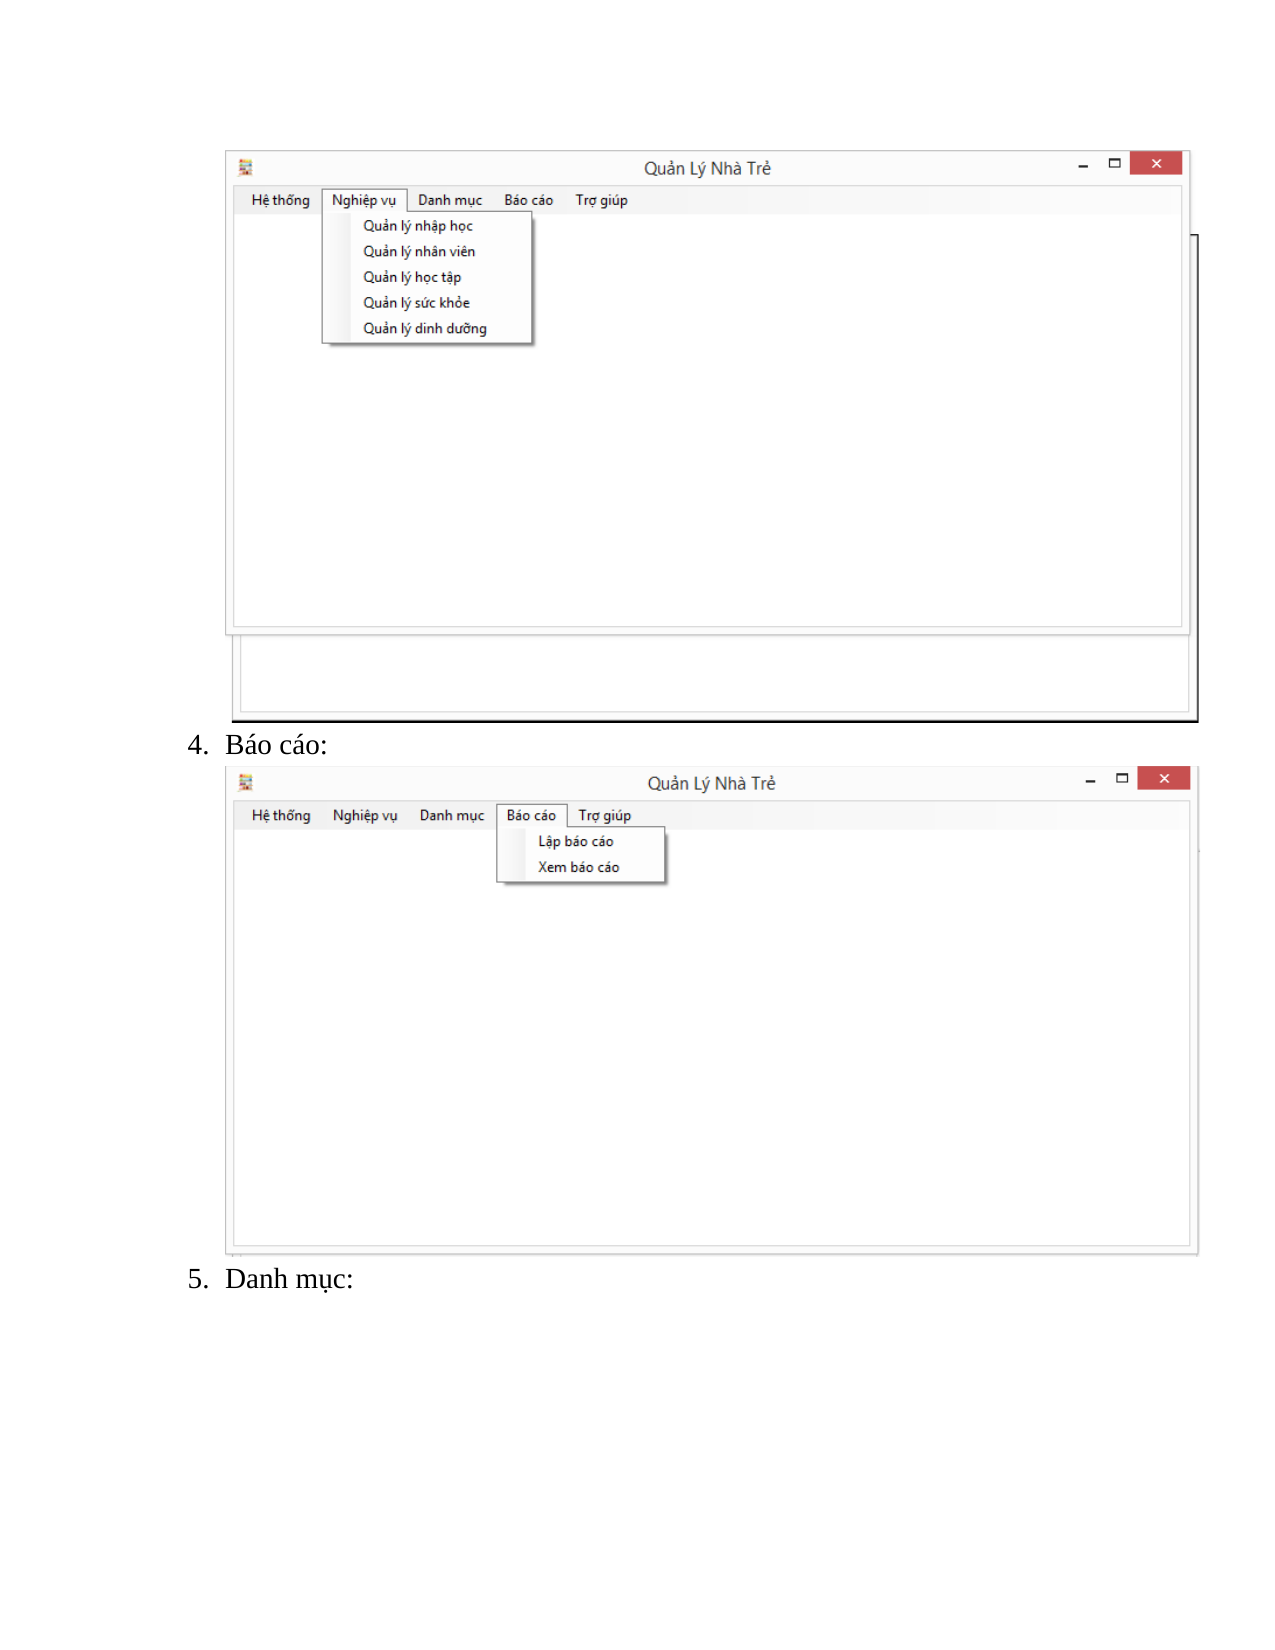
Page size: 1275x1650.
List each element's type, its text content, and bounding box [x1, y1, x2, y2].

picture [225, 150, 1200, 723]
list Danh mục: [187, 1261, 1125, 1295]
list Báo cáo: [187, 727, 1125, 761]
picture [225, 766, 1200, 1257]
